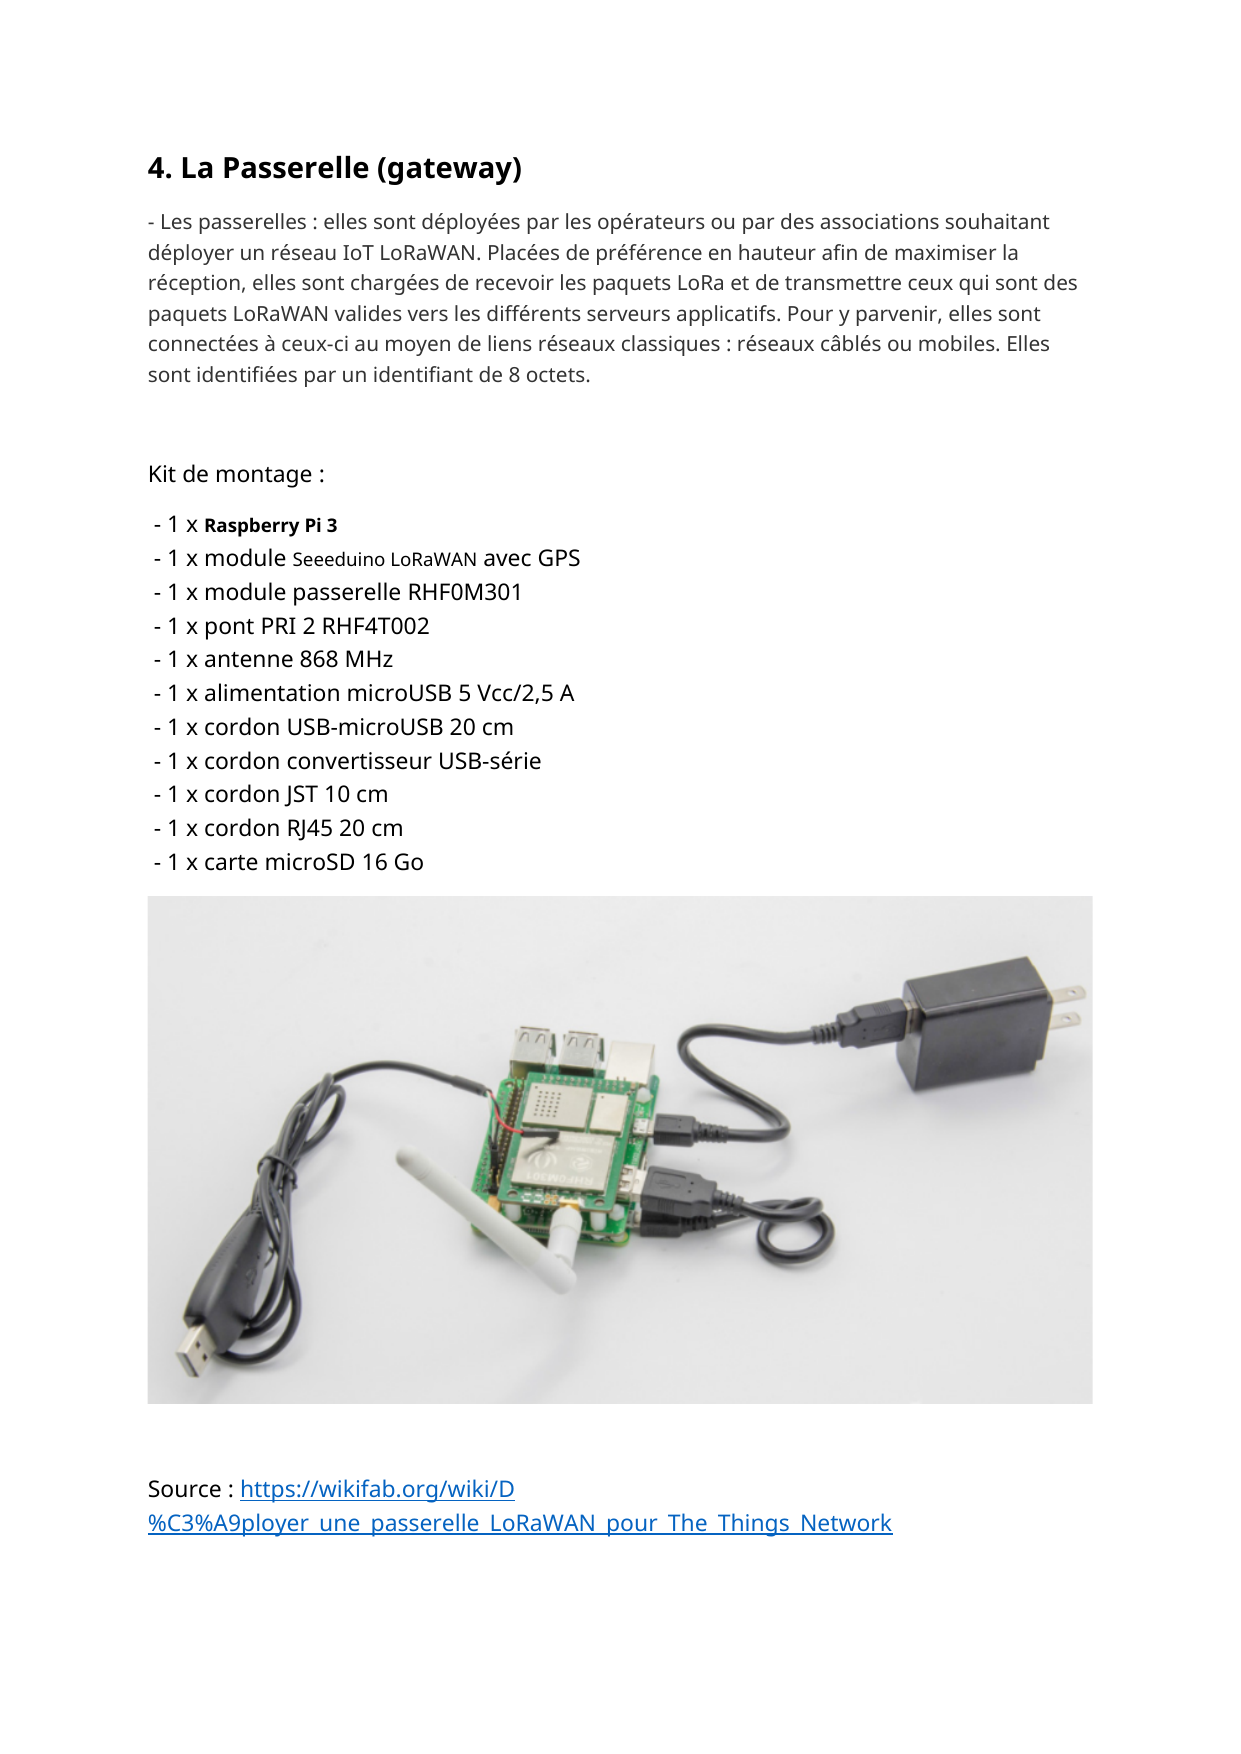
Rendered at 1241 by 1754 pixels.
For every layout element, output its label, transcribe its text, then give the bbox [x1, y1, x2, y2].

text - Les passerelles : elles sont déployées par les opérateurs ou par des associations souhaitant déployer un réseau IoT LoRaWAN. Placées de préférence en hauteur afin de maximiser la réception, elles sont chargées de recevoir les paquets LoRa et de transmettre ceux qui sont des paquets LoRaWAN valides vers les différents serveurs applicatifs. Pour y parvenir, elles sont connectées à ceux-ci au moyen de liens réseaux classiques : réseaux câblés ou mobiles. Elles sont identifiées par un identifiant de 8 octets. [148, 207, 1093, 389]
picture [147, 896, 1093, 1404]
text Source : https://wikifab.org/wiki/D%C3%A9ployer_une_passerelle_LoRaWAN_pour_The_Things_Network [148, 1473, 1093, 1538]
text - 1 x Raspberry Pi 3 - 1 x module Seeeduino LoRaWAN avec GPS - 1 x module passerelle RHF0M301 - 1 x pont PRI 2 RHF4T002 - 1 x antenne 868 MHz - 1 x alimentation microUSB 5 Vcc/2,5 A - 1 x cordon USB-microUSB 20 cm - 1 x cordon convertisseur USB-série - 1 x cordon JST 10 cm - 1 x cordon RJ45 20 cm - 1 x carte microSD 16 Go [148, 508, 1093, 877]
text 4. La Passerelle (gateway) [148, 148, 1093, 187]
text Kit de montage : [148, 458, 1093, 489]
